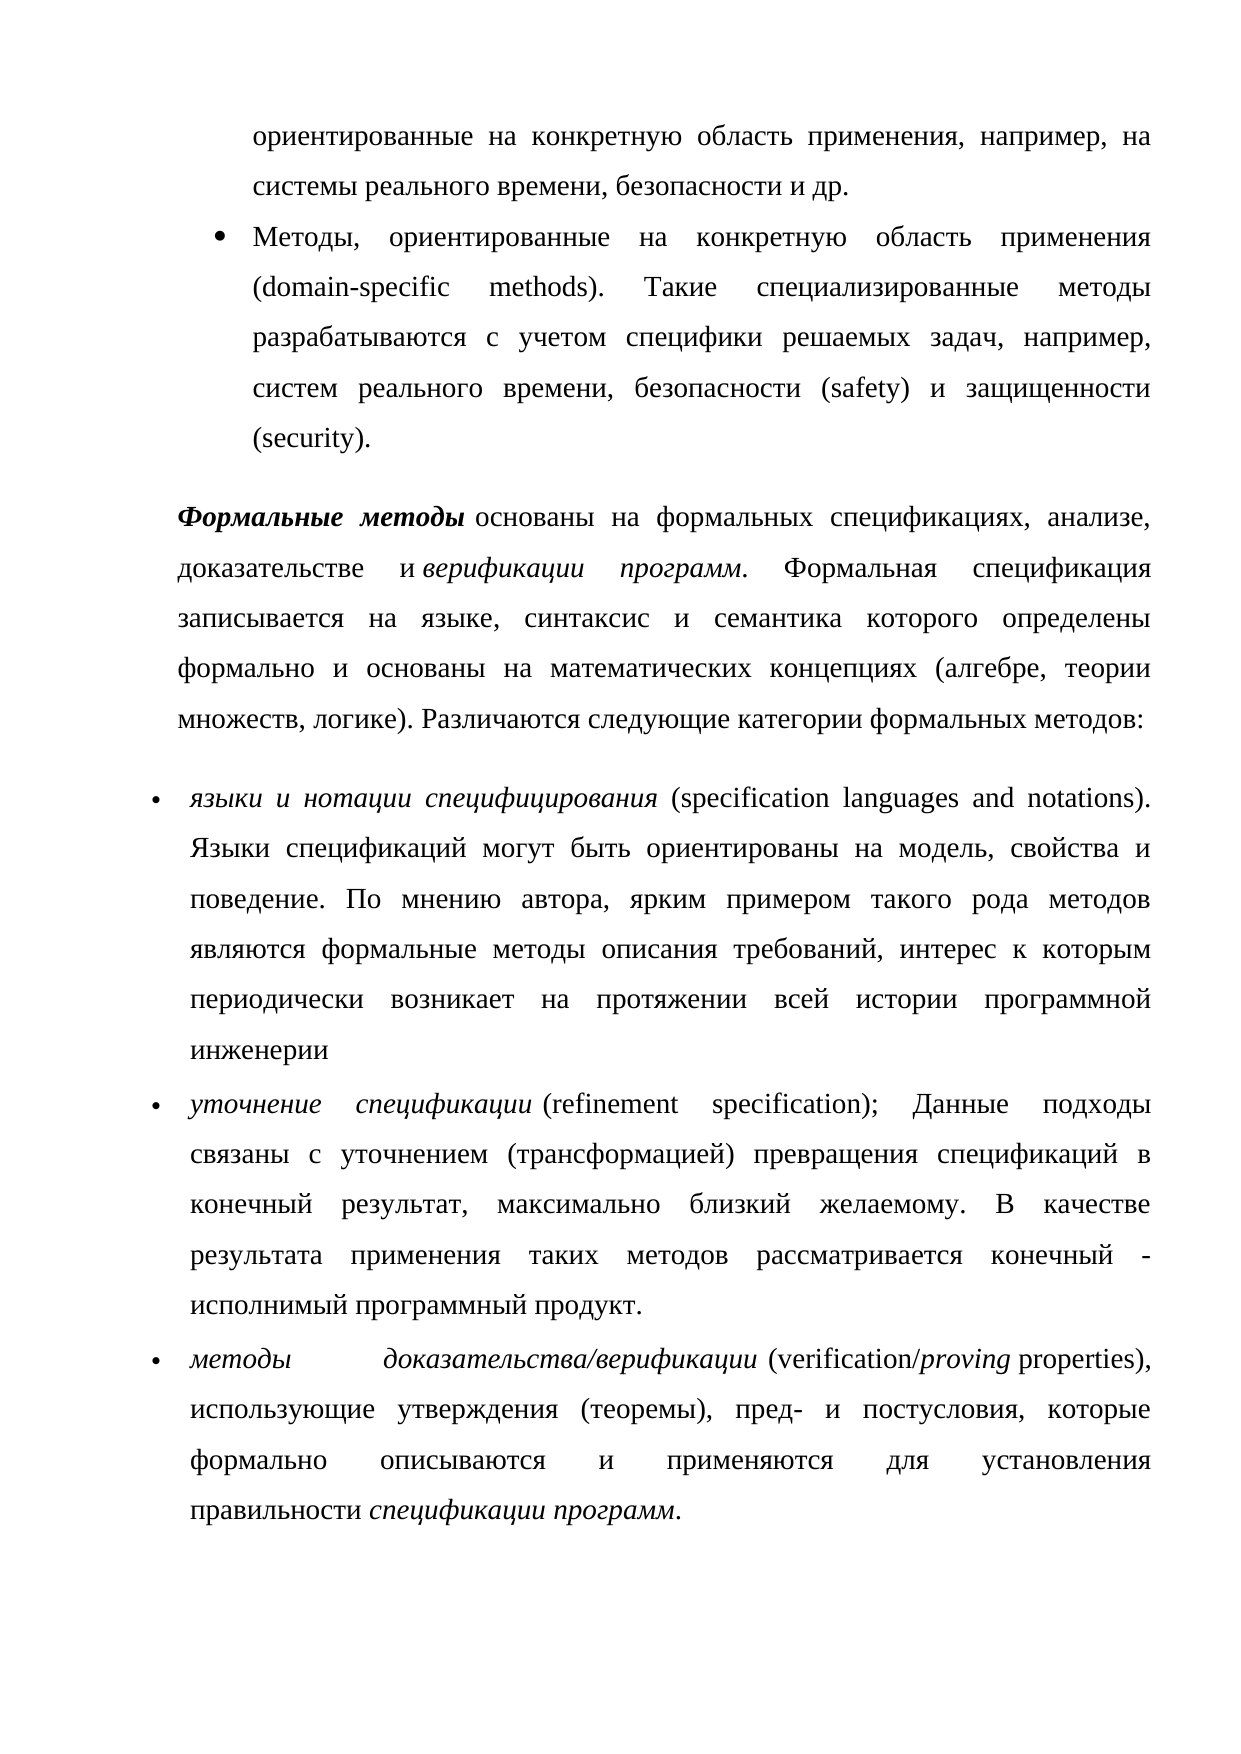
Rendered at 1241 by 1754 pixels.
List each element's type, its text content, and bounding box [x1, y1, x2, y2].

list Методы, ориентированные на конкретную область применения (domain-specific methods). Такие специализированные методы разрабатываются с учетом специфики решаемых задач, например, систем реального времени, безопасности (safety) и защищенности (security). [215, 219, 1152, 454]
list методы доказательства/верификации (verification/proving properties), использующие утверждения (теоремы), пред- и постусловия, которые формально описываются и применяются для установления правильности спецификации программ. [152, 1341, 1152, 1526]
text Формальные методы основаны на формальных спецификациях, анализе, доказательстве и верификации программ. Формальная спецификация записывается на языке, синтаксис и семантика которого определены формально и основаны на математических концепциях (алгебре, теории множеств, логике). Различаются следующие категории формальных методов: [177, 499, 1152, 734]
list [215, 118, 1152, 202]
list уточнение спецификации (refinement specification); Данные подходы связаны с уточнением (трансформацией) превращения спецификаций в конечный результат, максимально близкий желаемому. В качестве результата применения таких методов рассматривается конечный - исполнимый программный продукт. [152, 1086, 1152, 1321]
list языки и нотации специфицирования (specification languages and notations). Языки спецификаций могут быть ориентированы на модель, свойства и поведение. По мнению автора, ярким примером такого рода методов являются формальные методы описания требований, интерес к которым периодически возникает на протяжении всей истории программной инженерии [152, 780, 1152, 1065]
